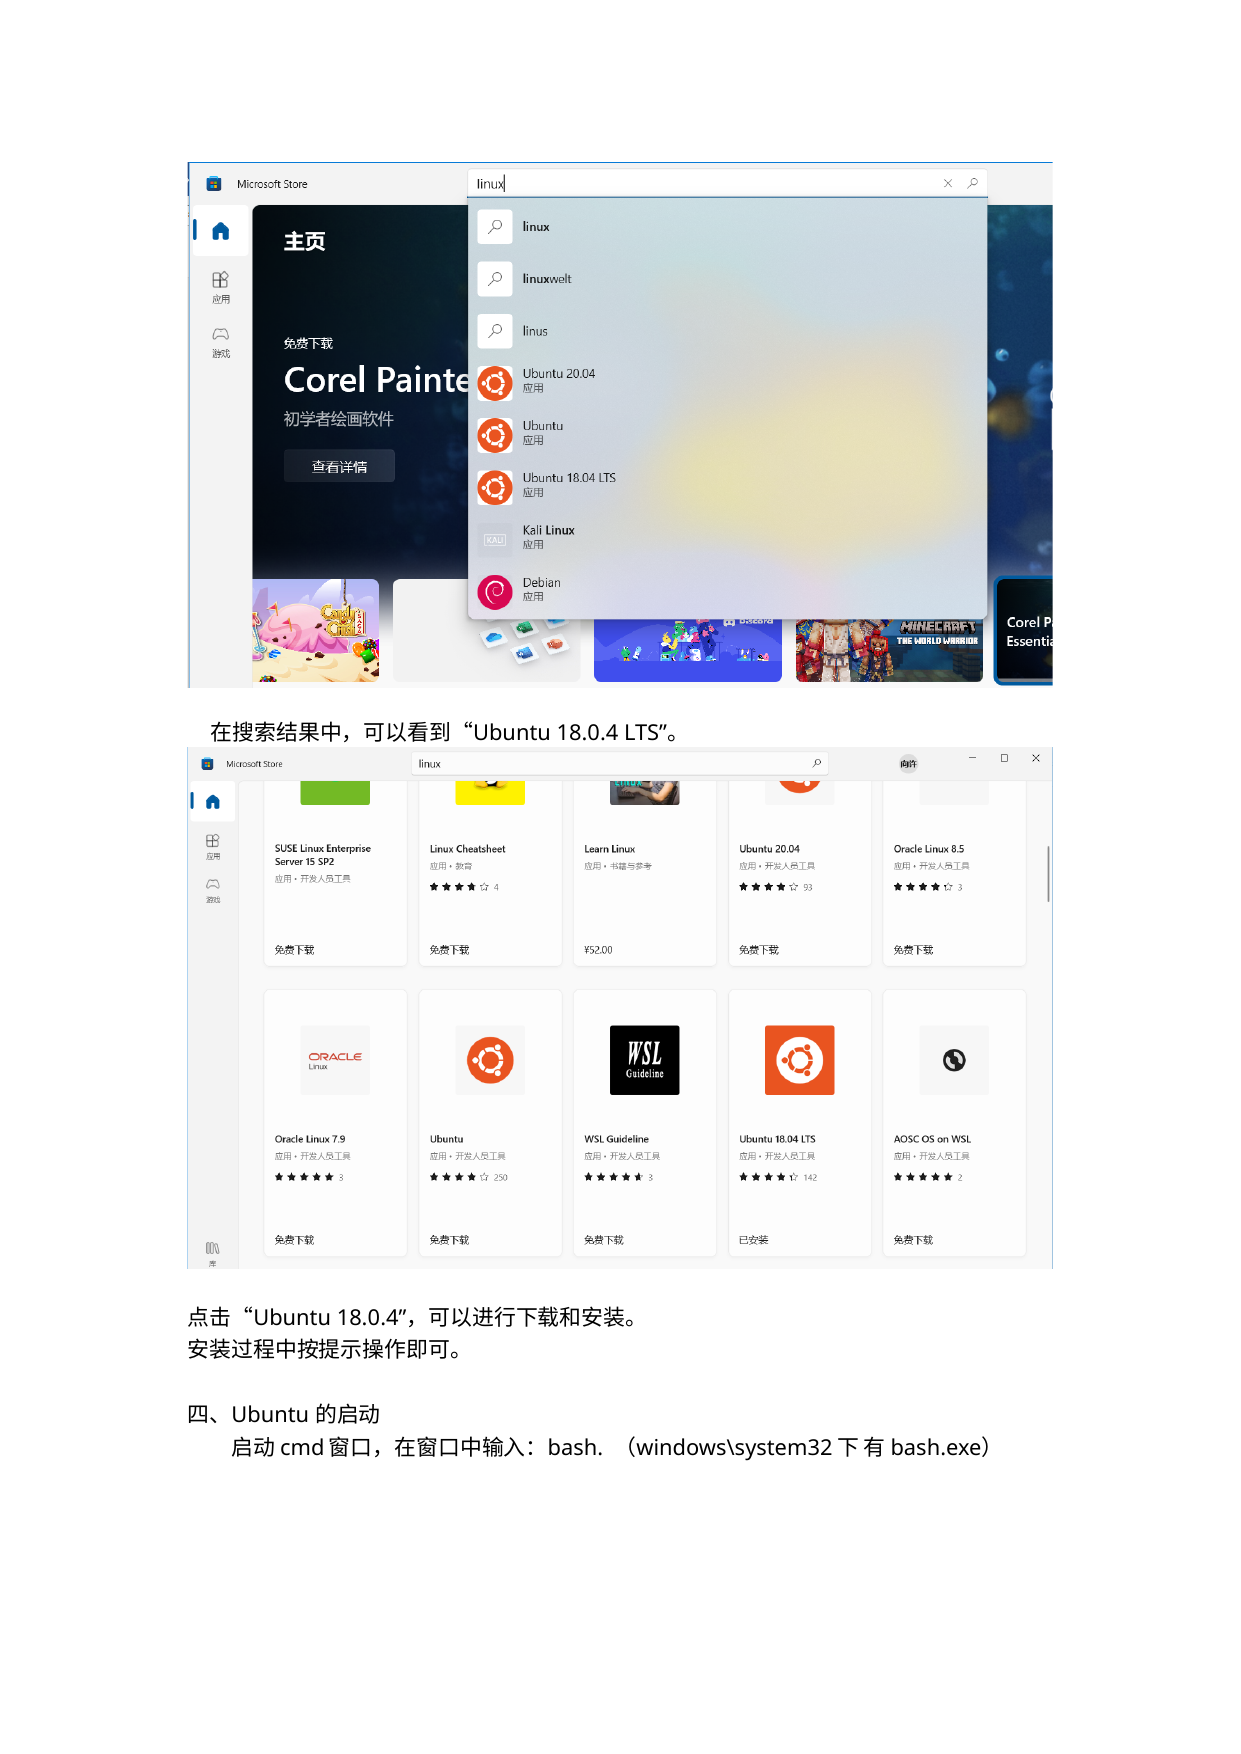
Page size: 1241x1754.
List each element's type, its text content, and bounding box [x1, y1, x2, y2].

picture [187, 747, 1053, 1269]
picture [187, 162, 1053, 688]
text 启动 cmd窗口，在窗口中输入：bash. （windows\system32下 有 bash.exe） [187, 1429, 1053, 1462]
text 在搜索结果中，可以看到“Ubuntu 18.0.4 LTS”。 [187, 714, 1053, 747]
text 四、Ubuntu 的启动 [187, 1397, 1053, 1429]
text 安装过程中按提示操作即可。 [187, 1332, 1053, 1364]
text 点击“Ubuntu 18.0.4”，可以进行下载和安装。 [187, 1299, 1053, 1332]
